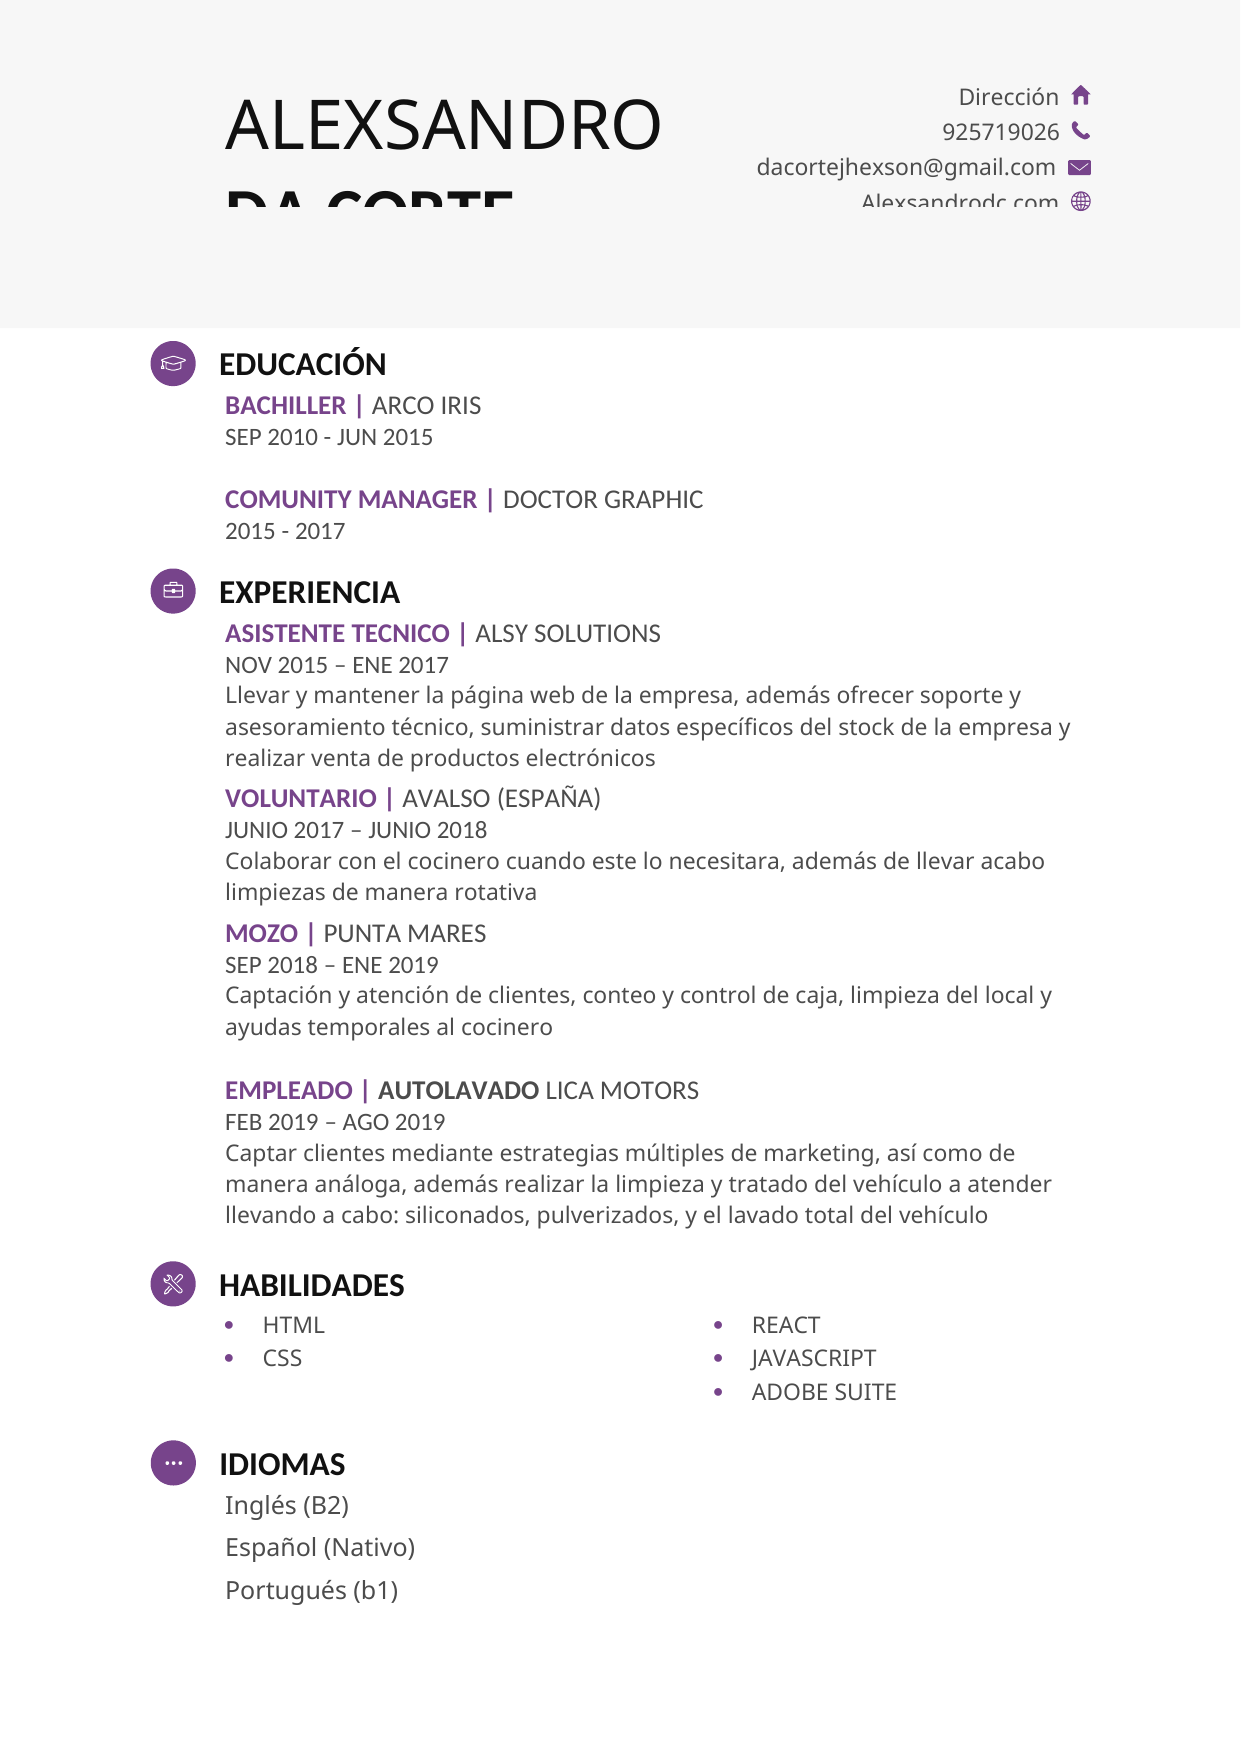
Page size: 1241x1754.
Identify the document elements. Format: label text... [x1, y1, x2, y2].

text Portugués (b1) [225, 1572, 1090, 1606]
table_header REACT JAVASCRIPT ADOBE SUITE [654, 1309, 1090, 1418]
subtitle MOZO | PUNTA MARES [225, 916, 1090, 949]
text Colaborar con el cocinero cuando este lo necesitara, además de llevar acabo limpiezas de manera rotativa [225, 845, 1090, 907]
table_header [219, 546, 1015, 616]
table_header [150, 1239, 219, 1308]
table_header HTML CSS [225, 1309, 654, 1418]
table_header [150, 546, 219, 616]
subtitle FEB 2019 – AGO 2019 [225, 1106, 1090, 1137]
subtitle 2015 - 2017 [225, 515, 1090, 546]
text Inglés (B2) [225, 1488, 1090, 1522]
text Captar clientes mediante estrategias múltiples de marketing, así como de manera análoga, además realizar la limpieza y tratado del vehículo a atender llevando a cabo: siliconados, pulverizados, y el lavado total del vehículo [225, 1137, 1090, 1230]
table_header [150, 318, 219, 388]
subtitle COMUNITY MANAGER | DOCTOR GRAPHIC [225, 482, 1090, 515]
subtitle VOLUNTARIO | AVALSO (ESPAÑA) [225, 781, 1090, 814]
text Llevar y mantener la página web de la empresa, además ofrecer soporte y asesoramiento técnico, suministrar datos específicos del stock de la empresa y realizar venta de productos electrónicos [225, 679, 1090, 773]
subtitle Junio 2017 – Junio 2018 [225, 814, 1090, 845]
subtitle SEP 2018 – ENE 2019 [225, 949, 1090, 979]
table_header habilidades [219, 1239, 1015, 1308]
text Español (Nativo) [225, 1530, 1090, 1564]
subtitle NOV 2015 – Ene 2017 [225, 649, 1090, 679]
table_header [716, 76, 1091, 279]
subtitle BACHILLER | ARCO IRIS [225, 388, 1090, 421]
subtitle Sep 2010 - JUN 2015 [225, 421, 1090, 452]
table_header ALEXSANDRO DA CORTE [226, 76, 716, 279]
subtitle ASISTENTE TECNICO | ALSY SOLUTIONS [225, 616, 1090, 649]
table_header [219, 318, 1015, 388]
subtitle EMPLEADO | AUTOLAVADO LICA MOTORS [225, 1073, 1090, 1106]
table_header [150, 1418, 219, 1488]
subtitle Captación y atención de clientes, conteo y control de caja, limpieza del local y ayudas temporales al cocinero [225, 979, 1090, 1042]
table_header IDIOMAS [219, 1418, 1015, 1488]
